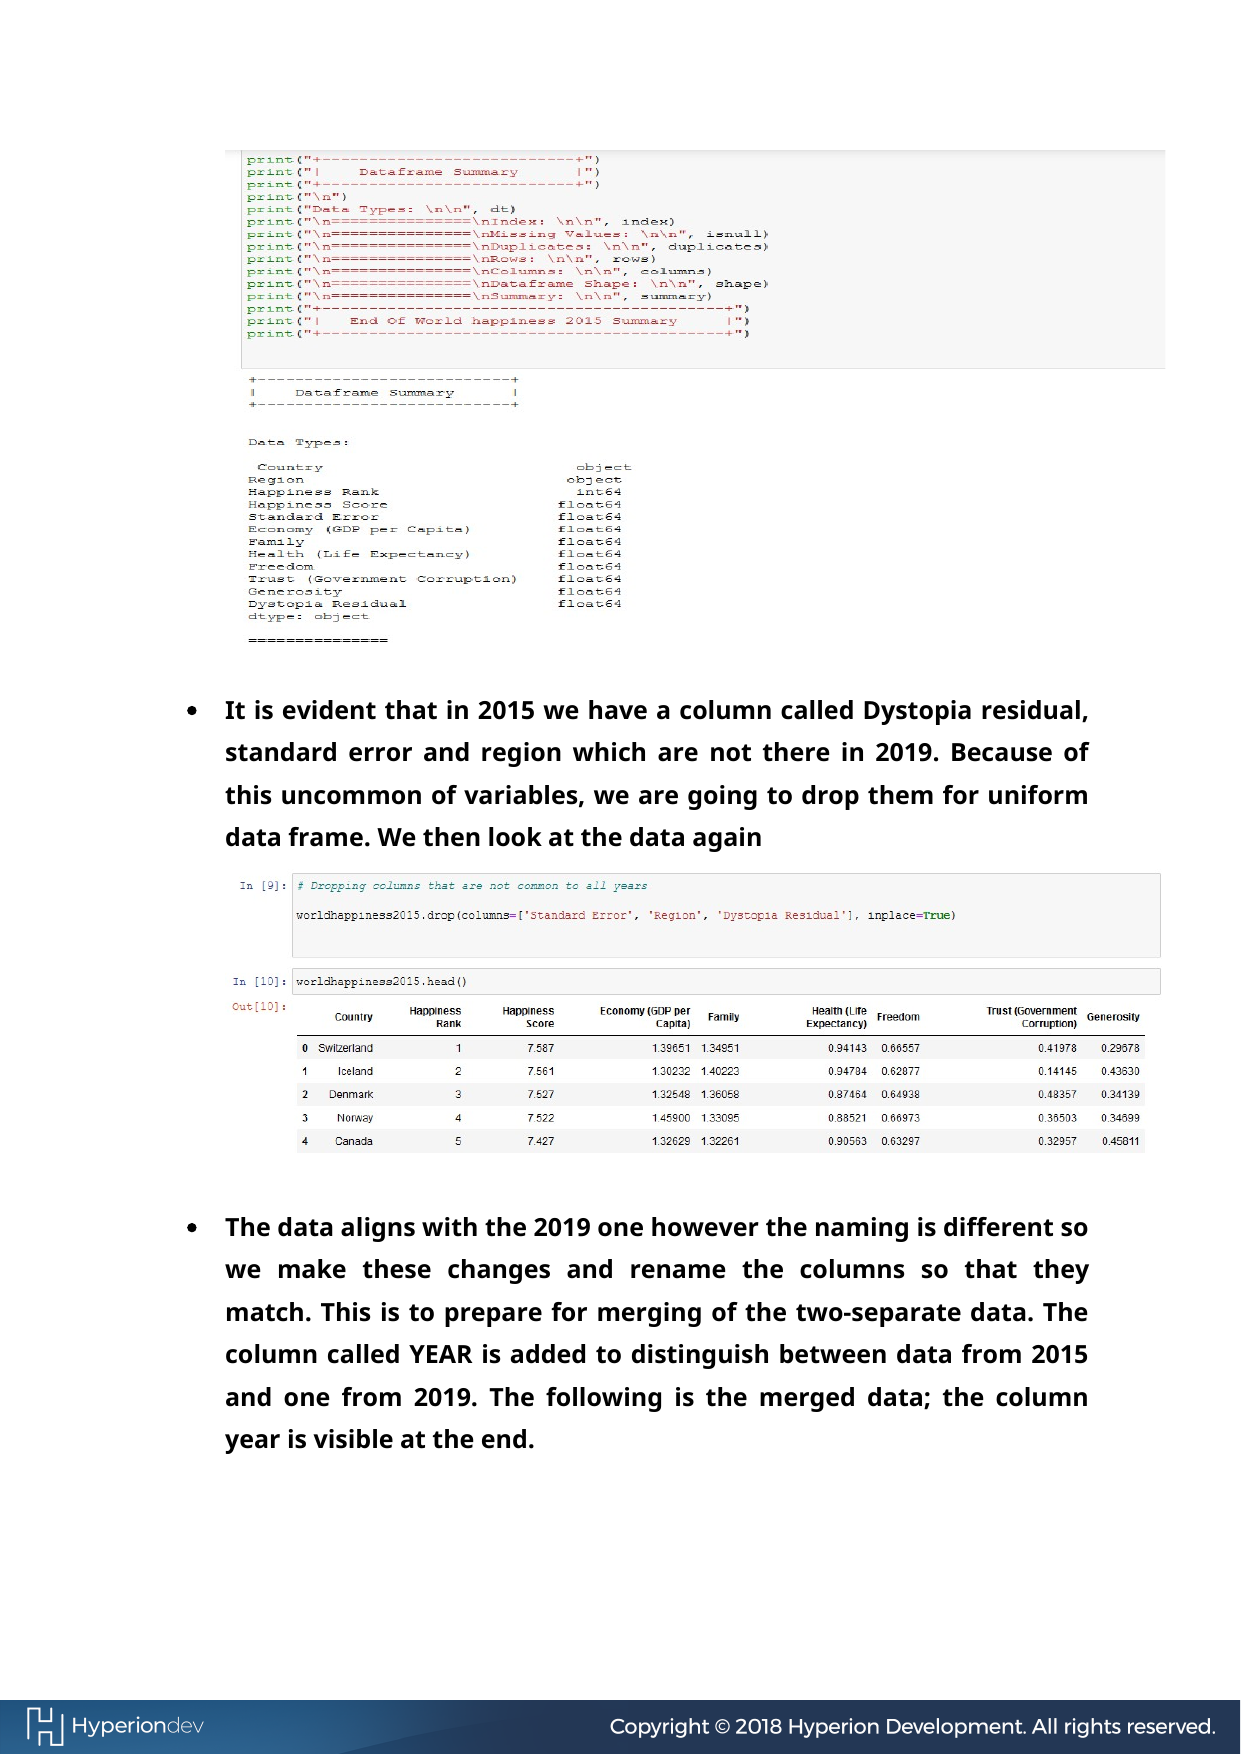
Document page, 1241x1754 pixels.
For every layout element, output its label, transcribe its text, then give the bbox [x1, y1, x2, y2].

picture [225, 862, 1166, 1160]
picture [0, 1700, 1241, 1754]
list The data aligns with the 2019 one however the naming is different so we make these changes and rename the columns so that they match. This is to prepare for merging of the two-separate data. The column called YEAR is added to distinguish between data from 2015 and one from 2019. The following is the merged data; the column year is visible at the end. [187, 1210, 1090, 1456]
picture [225, 150, 1166, 643]
list It is evident that in 2015 we have a column called Dystopia residual, standard error and region which are not there in 2019. Because of this uncommon of variables, we are going to drop them for uniform data frame. We then look at the data again [187, 692, 1090, 854]
